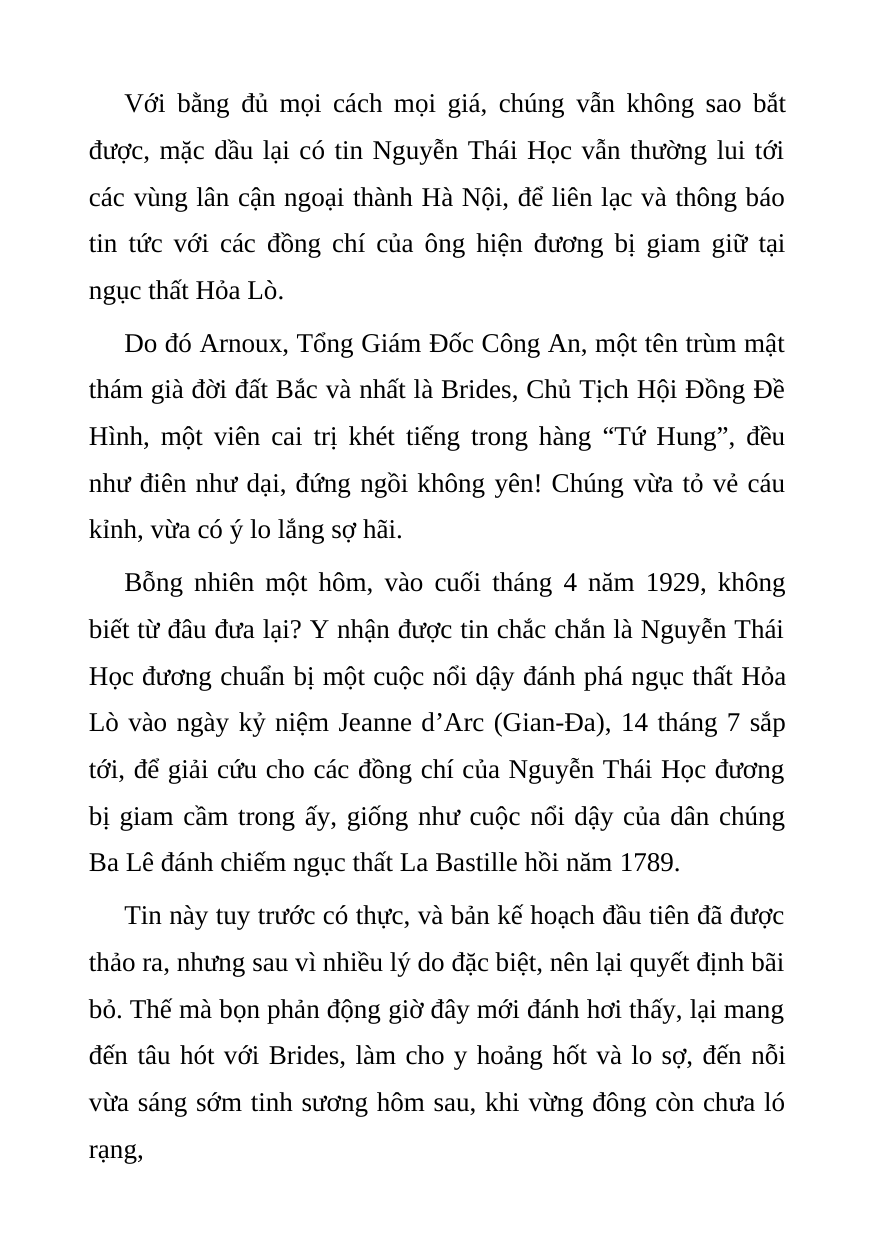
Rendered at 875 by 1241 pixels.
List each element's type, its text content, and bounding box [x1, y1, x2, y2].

text Tin này tuy trước có thực, và bản kế hoạch đầu tiên đã được thảo ra, nhưng sau vì nhiều lý do đặc biệt, nên lại quyết định bãi bỏ. Thế mà bọn phản động giờ đây mới đánh hơi thấy, lại mang đến tâu hót với Brides, làm cho y hoảng hốt và lo sợ, đến nỗi vừa sáng sớm tinh sương hôm sau, khi vừng đông còn chưa ló rạng, [89, 899, 786, 1164]
text Do đó Arnoux, Tổng Giám Đốc Công An, một tên trùm mật thám già đời đất Bắc và nhất là Brides, Chủ Tịch Hội Đồng Đề Hình, một viên cai trị khét tiếng trong hàng “Tứ Hung”, đều như điên như dại, đứng ngồi không yên! Chúng vừa tỏ vẻ cáu kỉnh, vừa có ý lo lắng sợ hãi. [89, 327, 786, 544]
text Với bằng đủ mọi cách mọi giá, chúng vẫn không sao bắt được, mặc dầu lại có tin Nguyễn Thái Học vẫn thường lui tới các vùng lân cận ngoại thành Hà Nội, để liên lạc và thông báo tin tức với các đồng chí của ông hiện đương bị giam giữ tại ngục thất Hỏa Lò. [89, 87, 786, 305]
text Bỗng nhiên một hôm, vào cuối tháng 4 năm 1929, không biết từ đâu đưa lại? Y nhận được tin chắc chắn là Nguyễn Thái Học đương chuẩn bị một cuộc nổi dậy đánh phá ngục thất Hỏa Lò vào ngày kỷ niệm Jeanne d’Arc (Gian-Đa), 14 tháng 7 sắp tới, để giải cứu cho các đồng chí của Nguyễn Thái Học đương bị giam cầm trong ấy, giống như cuộc nổi dậy của dân chúng Ba Lê đánh chiếm ngục thất La Bastille hồi năm 1789. [89, 566, 786, 877]
